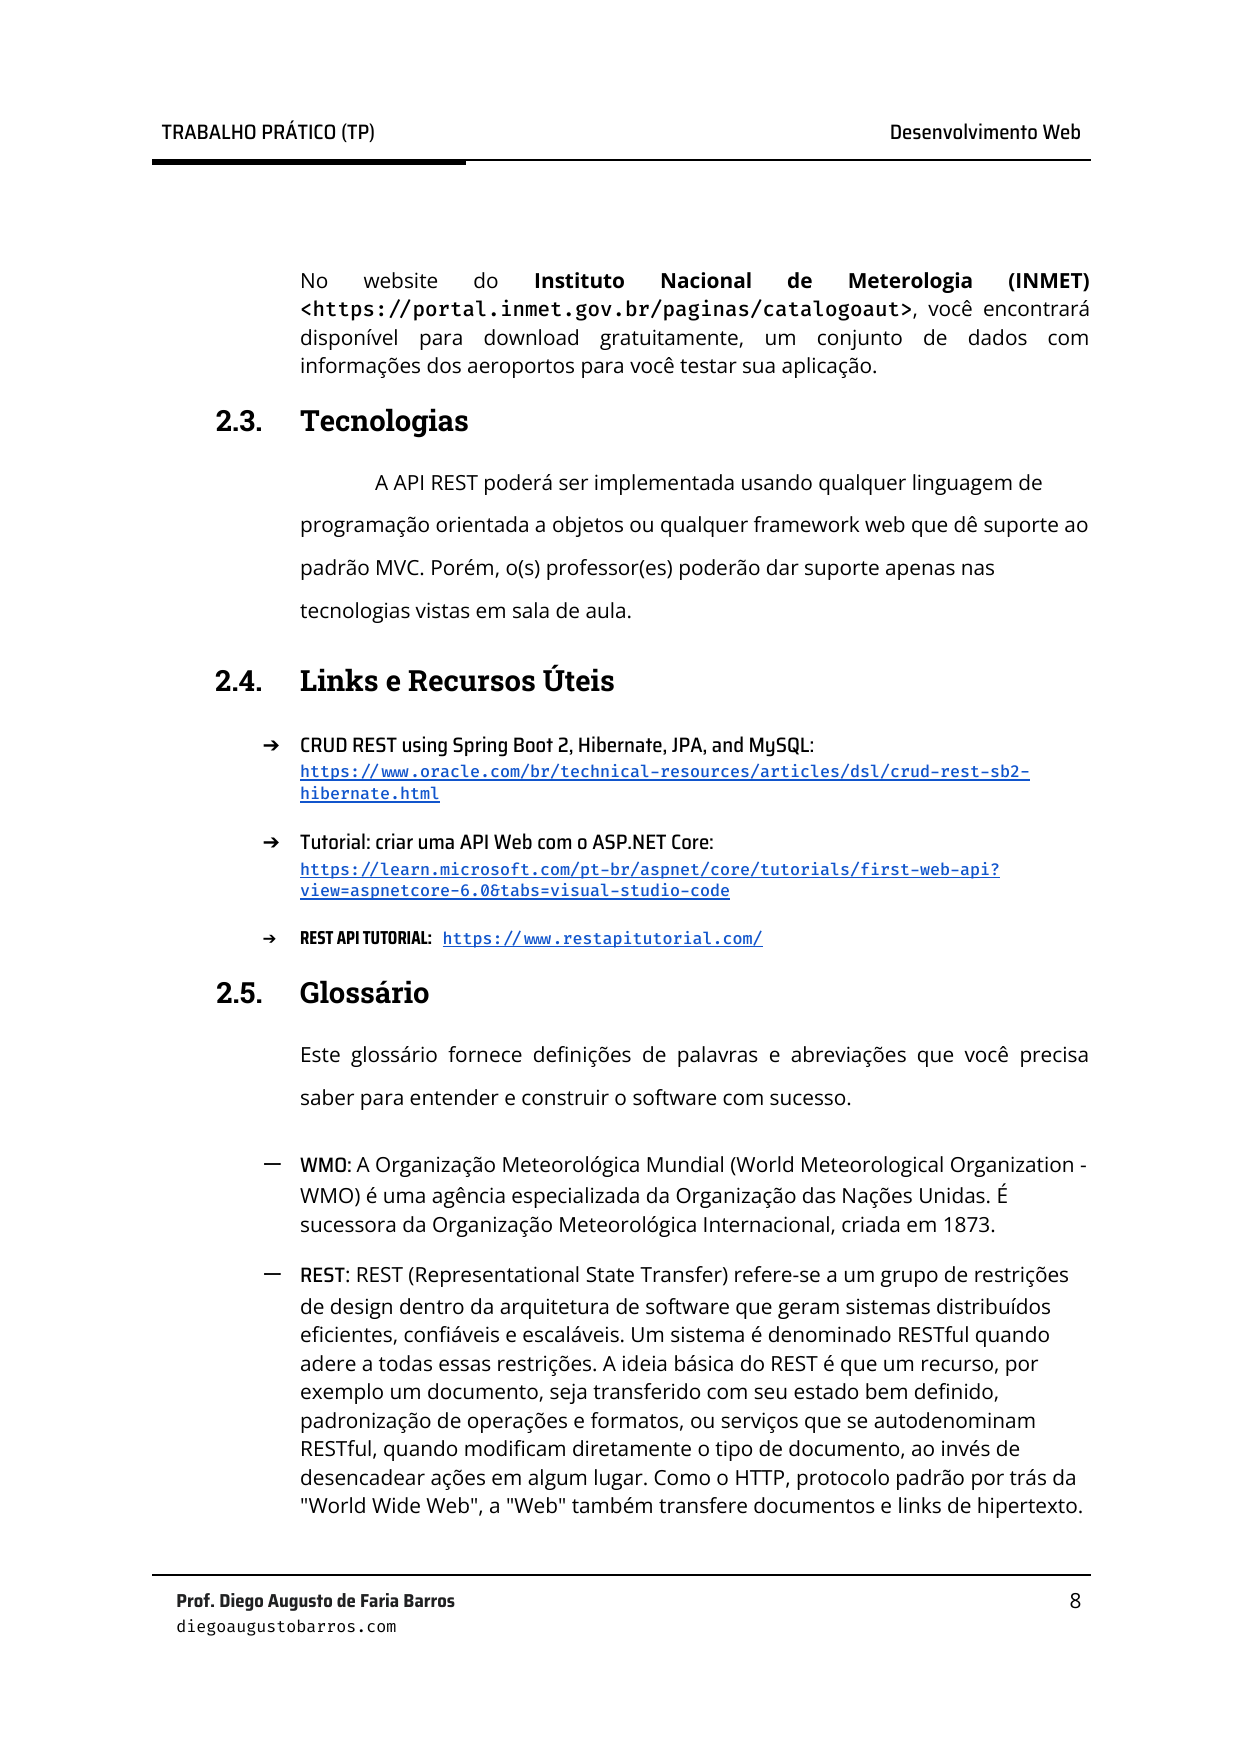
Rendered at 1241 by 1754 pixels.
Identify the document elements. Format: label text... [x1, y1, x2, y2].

list CRUD REST using Spring Boot 2, Hibernate, JPA, and MySQL: https://www.oracle.com/br/technical-resources/articles/dsl/crud-rest-sb2-hibernate.html [262, 728, 1090, 805]
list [262, 1259, 1090, 1519]
subtitle Tecnologias [262, 401, 1090, 439]
text A API REST poderá ser implementada usando qualquer linguagem de programação orientada a objetos ou qualquer framework web que dê suporte ao padrão MVC. Porém, o(s) professor(es) poderão dar suporte apenas nas tecnologias vistas em sala de aula. [300, 468, 1090, 624]
list REST API TUTORIAL: https://www.restapitutorial.com/ [262, 923, 1090, 953]
text No website do Instituto Nacional de Meterologia (INMET) <https://portal.inmet.gov.br/paginas/catalogoaut>, você encontrará disponível para download gratuitamente, um conjunto de dados com informações dos aeroportos para você testar sua aplicação. [300, 266, 1090, 380]
list WMO: A Organização Meteorológica Mundial (World Meteorological Organization - WMO) é uma agência especializada da Organização das Nações Unidas. É sucessora da Organização Meteorológica Internacional, criada em 1873. [262, 1149, 1090, 1238]
subtitle Glossário [262, 973, 1090, 1012]
list Tutorial: criar uma API Web com o ASP.NET Core: https://learn.microsoft.com/pt-br/aspnet/core/tutorials/first-web-api?view=aspnetcore-6.0&tabs=visual-studio-code [262, 826, 1090, 902]
text Este glossário fornece definições de palavras e abreviações que você precisa saber para entender e construir o software com sucesso. [300, 1041, 1090, 1112]
subtitle Links e Recursos Úteis [262, 661, 1090, 700]
